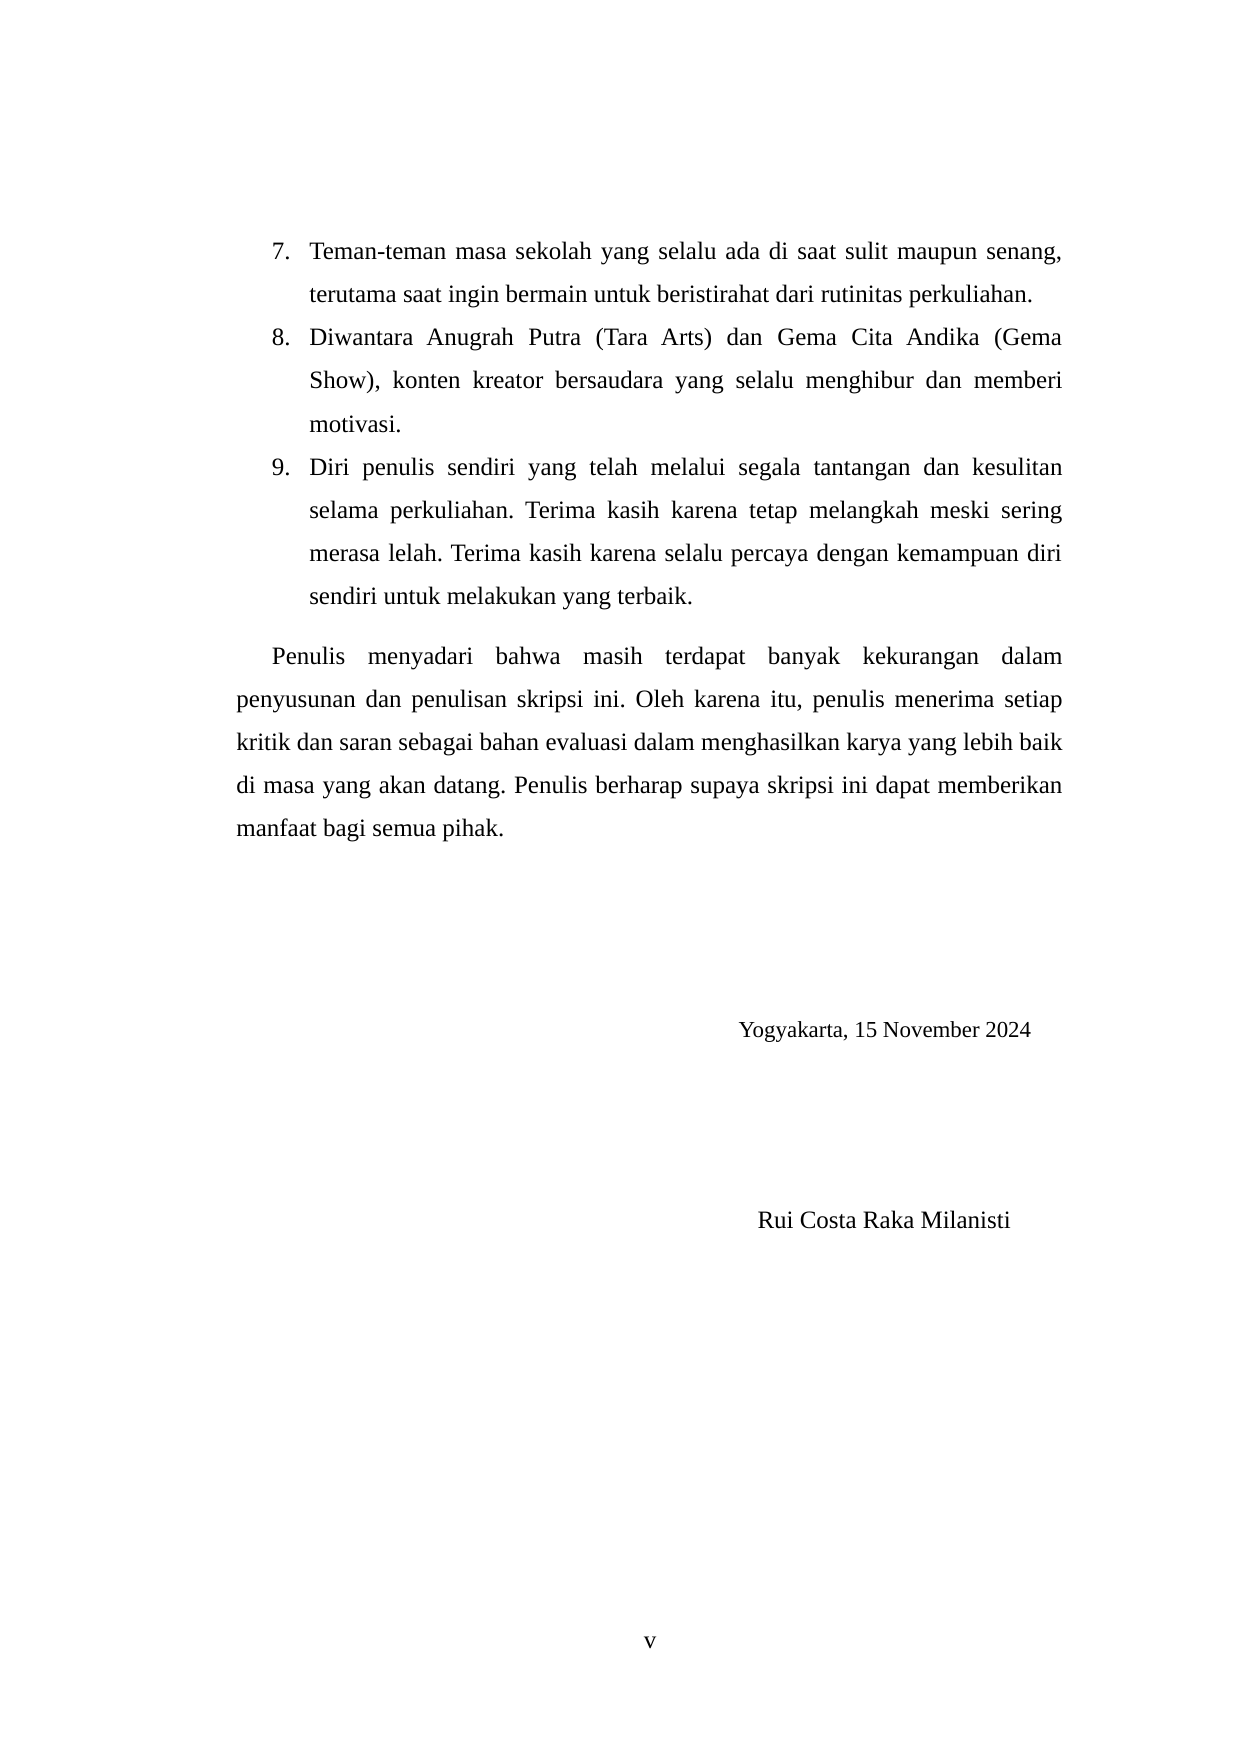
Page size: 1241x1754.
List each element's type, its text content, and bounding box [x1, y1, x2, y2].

list Diri penulis sendiri yang telah melalui segala tantangan dan kesulitan selama perkuliahan. Terima kasih karena tetap melangkah meski sering merasa lelah. Terima kasih karena selalu percaya dengan kemampuan diri sendiri untuk melakukan yang terbaik. [272, 452, 1063, 610]
text Yogyakarta, 15 November 2024 [738, 1016, 1063, 1043]
text Penulis menyadari bahwa masih terdapat banyak kekurangan dalam penyusunan dan penulisan skripsi ini. Oleh karena itu, penulis menerima setiap kritik dan saran sebagai bahan evaluasi dalam menghasilkan karya yang lebih baik di masa yang akan datang. Penulis berharap supaya skripsi ini dapat memberikan manfaat bagi semua pihak. [236, 641, 1063, 842]
list Teman-teman masa sekolah yang selalu ada di saat sulit maupun senang, terutama saat ingin bermain untuk beristirahat dari rutinitas perkuliahan. [272, 236, 1063, 308]
text Rui Costa Raka Milanisti [705, 1205, 1063, 1233]
list Diwantara Anugrah Putra (Tara Arts) dan Gema Cita Andika (Gema Show), konten kreator bersaudara yang selalu menghibur dan memberi motivasi. [272, 322, 1063, 437]
